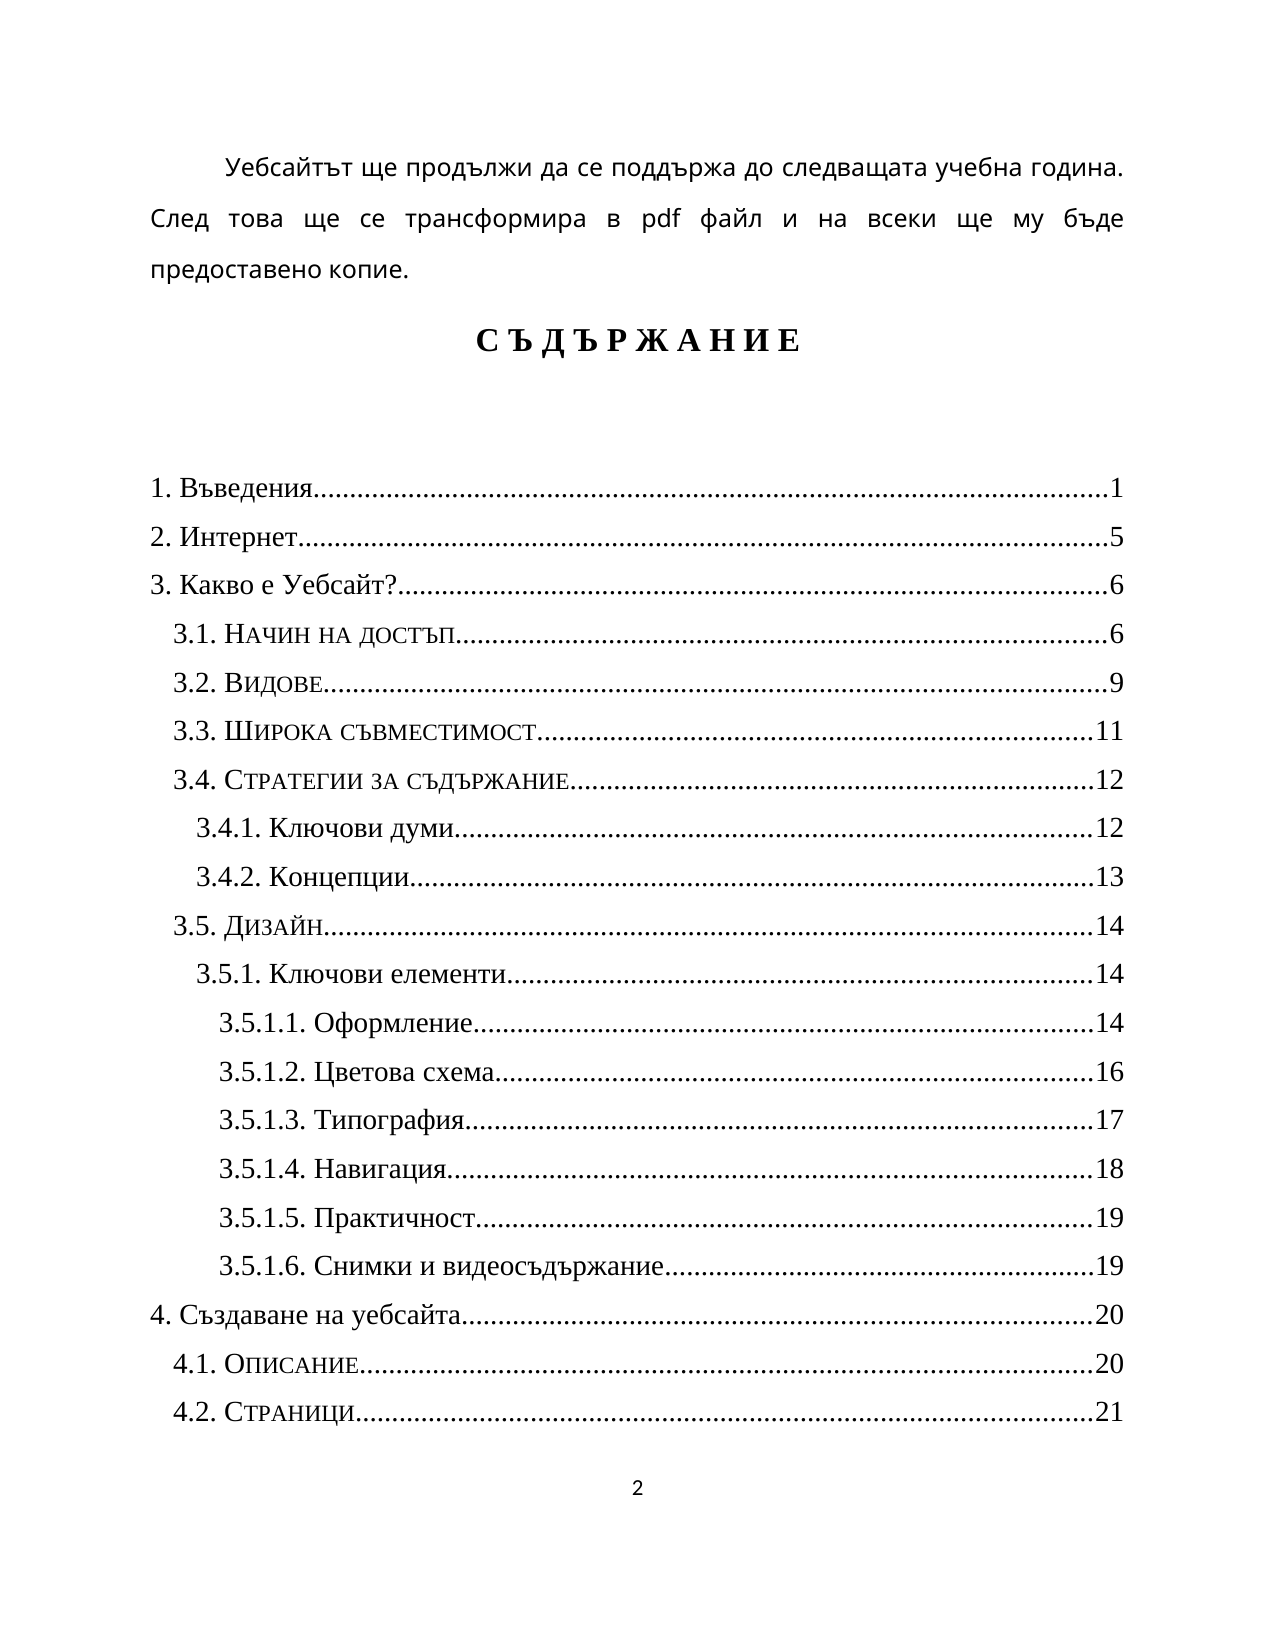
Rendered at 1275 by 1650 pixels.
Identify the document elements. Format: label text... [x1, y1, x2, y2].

text С Ъ Д Ъ Р Ж А Н И Е [150, 320, 1125, 358]
text Уебсайтът ще продължи да се поддържа до следващата учебна година. След това ще се трансформира в pdf файл и на всеки ще му бъде предоставено копие. [150, 150, 1125, 286]
